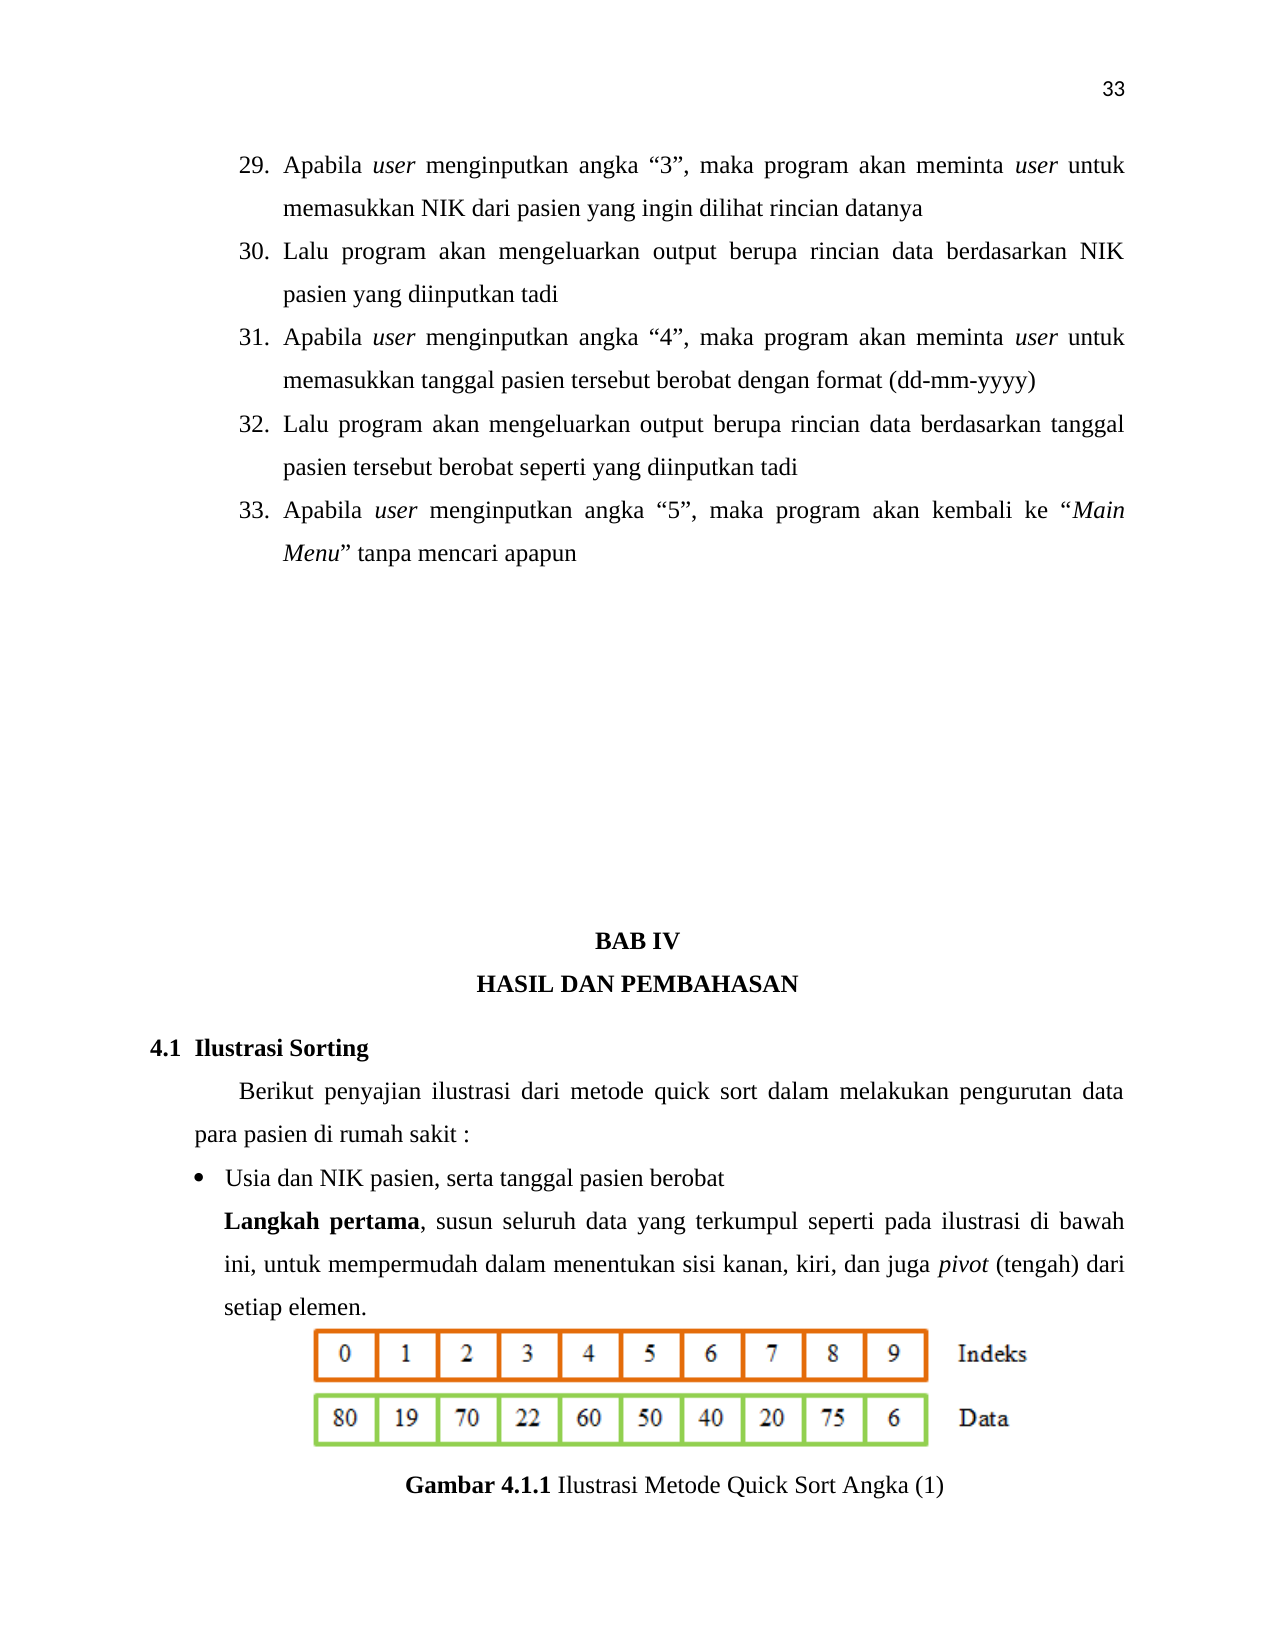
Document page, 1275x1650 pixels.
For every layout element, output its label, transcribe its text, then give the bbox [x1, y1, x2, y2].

subtitle BAB IV [150, 926, 1125, 955]
list Apabila user menginputkan angka “3”, maka program akan meminta user untuk memasukkan NIK dari pasien yang ingin dilihat rincian datanya [239, 150, 1125, 222]
list Langkah pertama, susun seluruh data yang terkumpul seperti pada ilustrasi di bawah ini, untuk mempermudah dalam menentukan sisi kanan, kiri, dan juga pivot (tengah) dari setiap elemen. [224, 1206, 1125, 1321]
subtitle 4.1 Ilustrasi Sorting [150, 1033, 1125, 1062]
list Lalu program akan mengeluarkan output berupa rincian data berdasarkan tanggal pasien tersebut berobat seperti yang diinputkan tadi [239, 409, 1125, 481]
list Apabila user menginputkan angka “5”, maka program akan kembali ke “Main Menu” tanpa mencari apapun [239, 495, 1125, 567]
text Gambar 4.1.1 Ilustrasi Metode Quick Sort Angka (1) [224, 1470, 1125, 1499]
picture [303, 1321, 1046, 1461]
subtitle HASIL DAN PEMBAHASAN [150, 969, 1125, 998]
list Apabila user menginputkan angka “4”, maka program akan meminta user untuk memasukkan tanggal pasien tersebut berobat dengan format (dd-mm-yyyy) [239, 322, 1125, 394]
list Lalu program akan mengeluarkan output berupa rincian data berdasarkan NIK pasien yang diinputkan tadi [239, 236, 1125, 308]
list Usia dan NIK pasien, serta tanggal pasien berobat [194, 1163, 1125, 1191]
text Berikut penyajian ilustrasi dari metode quick sort dalam melakukan pengurutan data para pasien di rumah sakit : [194, 1076, 1125, 1148]
